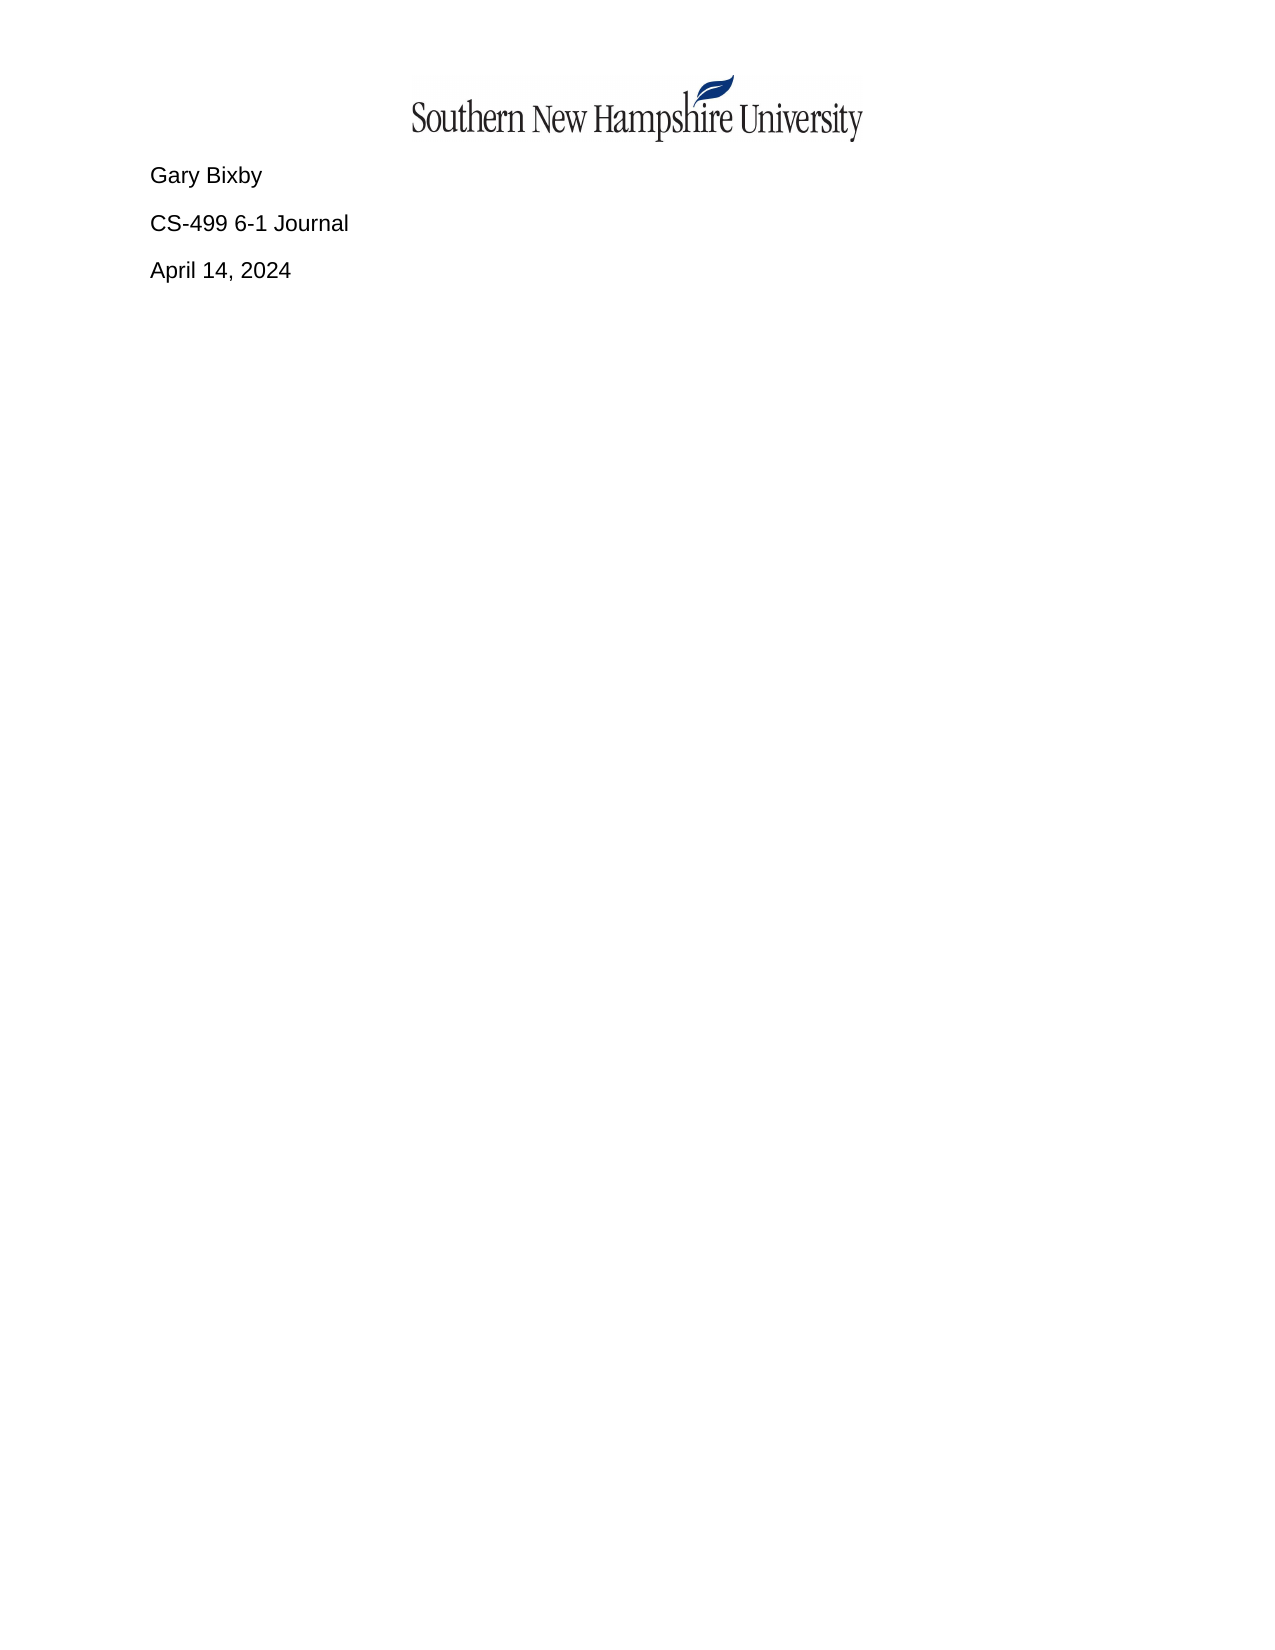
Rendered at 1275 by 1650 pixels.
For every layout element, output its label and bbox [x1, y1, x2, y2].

picture [412, 75, 863, 142]
